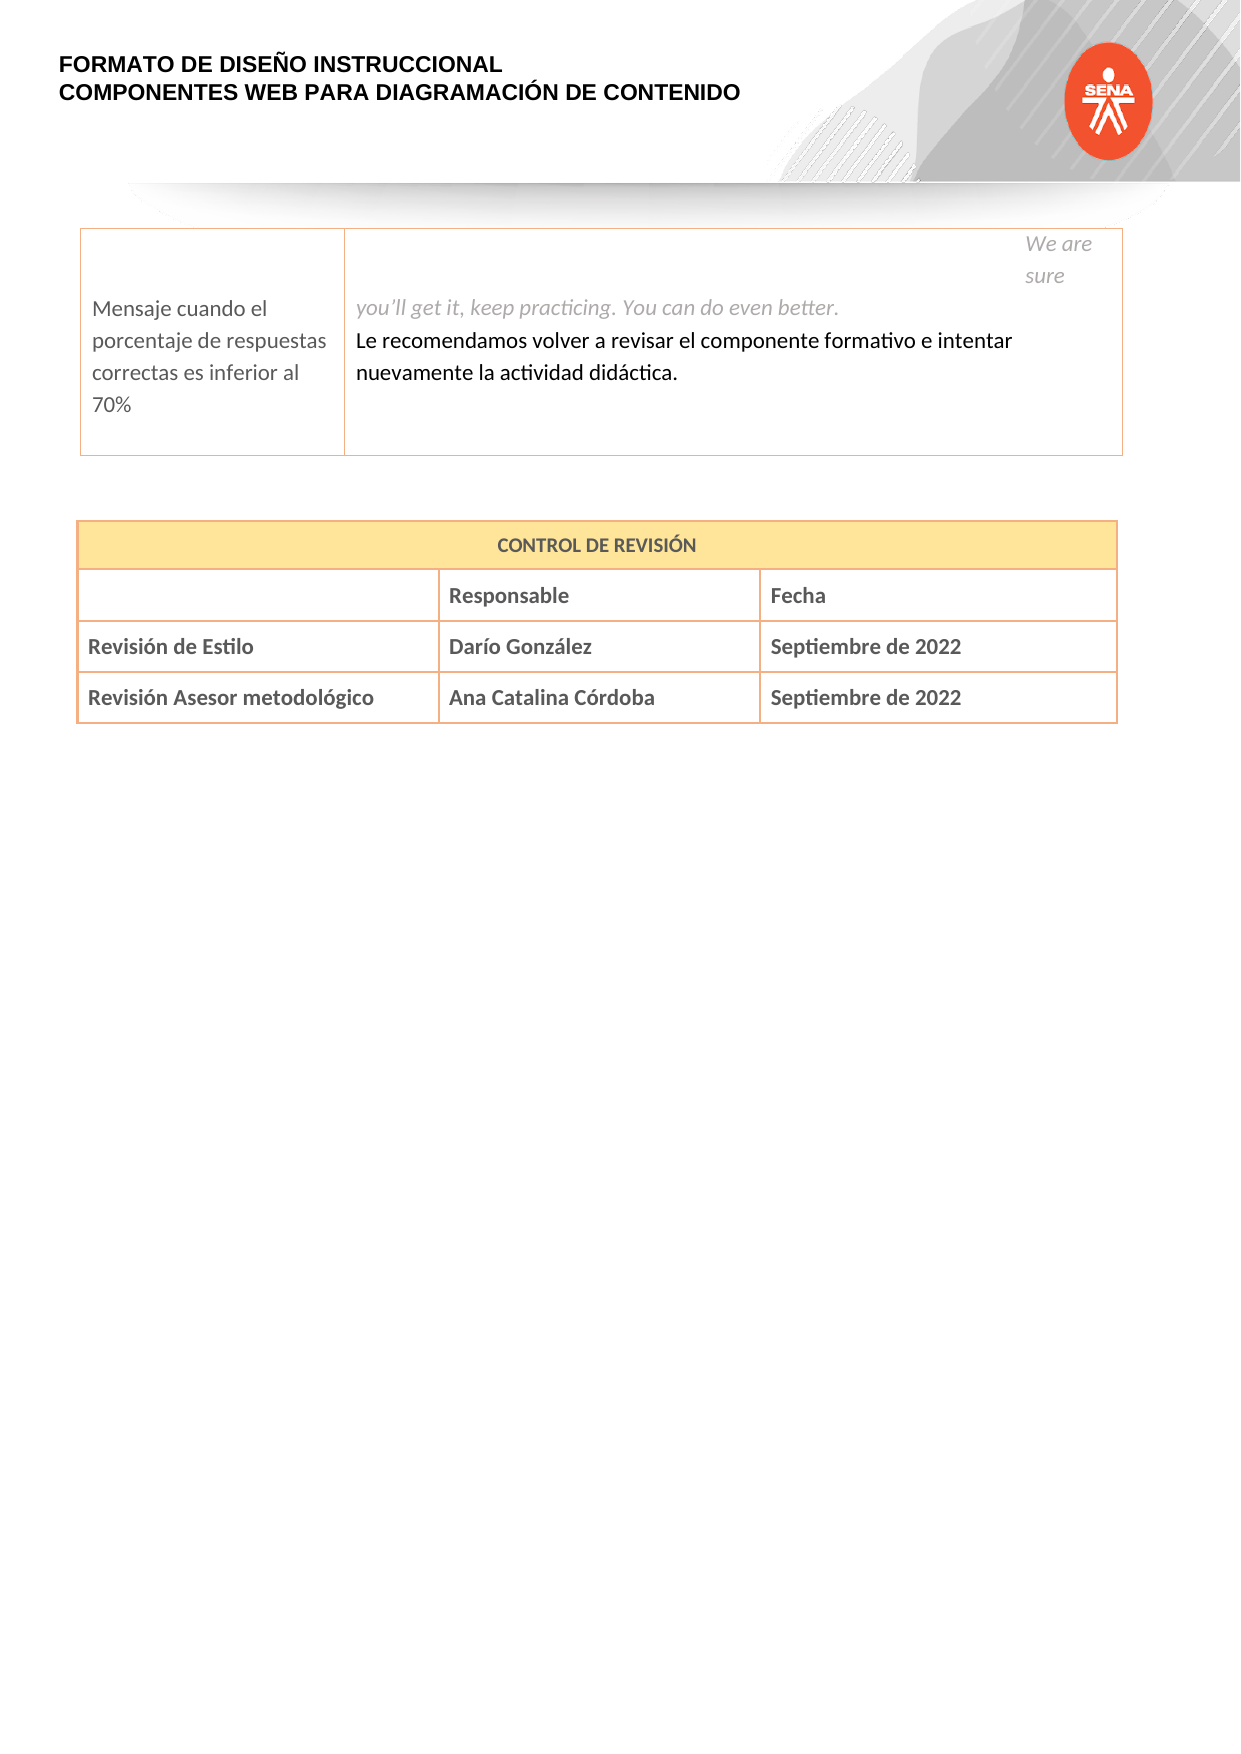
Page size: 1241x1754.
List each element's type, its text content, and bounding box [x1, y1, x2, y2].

table_header CONTROL DE REVISIÓN [79, 522, 1116, 568]
table_cell Responsable [440, 570, 759, 619]
table_cell Septiembre de 2022 [761, 673, 1116, 722]
table_cell We are sure you’ll get it, keep practicing. You can do even better. Le recomendamos volver a revisar el componente formativo e intentar nuevamente la actividad didáctica. [345, 229, 1122, 454]
picture [0, 0, 1241, 229]
table_cell [79, 570, 438, 619]
table_cell Ana Catalina Córdoba [440, 673, 759, 722]
table_cell Revisión de Estilo [79, 622, 438, 671]
table_cell Septiembre de 2022 [761, 622, 1116, 671]
table_cell Mensaje cuando el porcentaje de respuestas correctas es inferior al 70% [81, 229, 344, 454]
table_cell Darío González [440, 622, 759, 671]
table_cell Revisión Asesor metodológico [79, 673, 438, 722]
table_cell Fecha [761, 570, 1116, 619]
